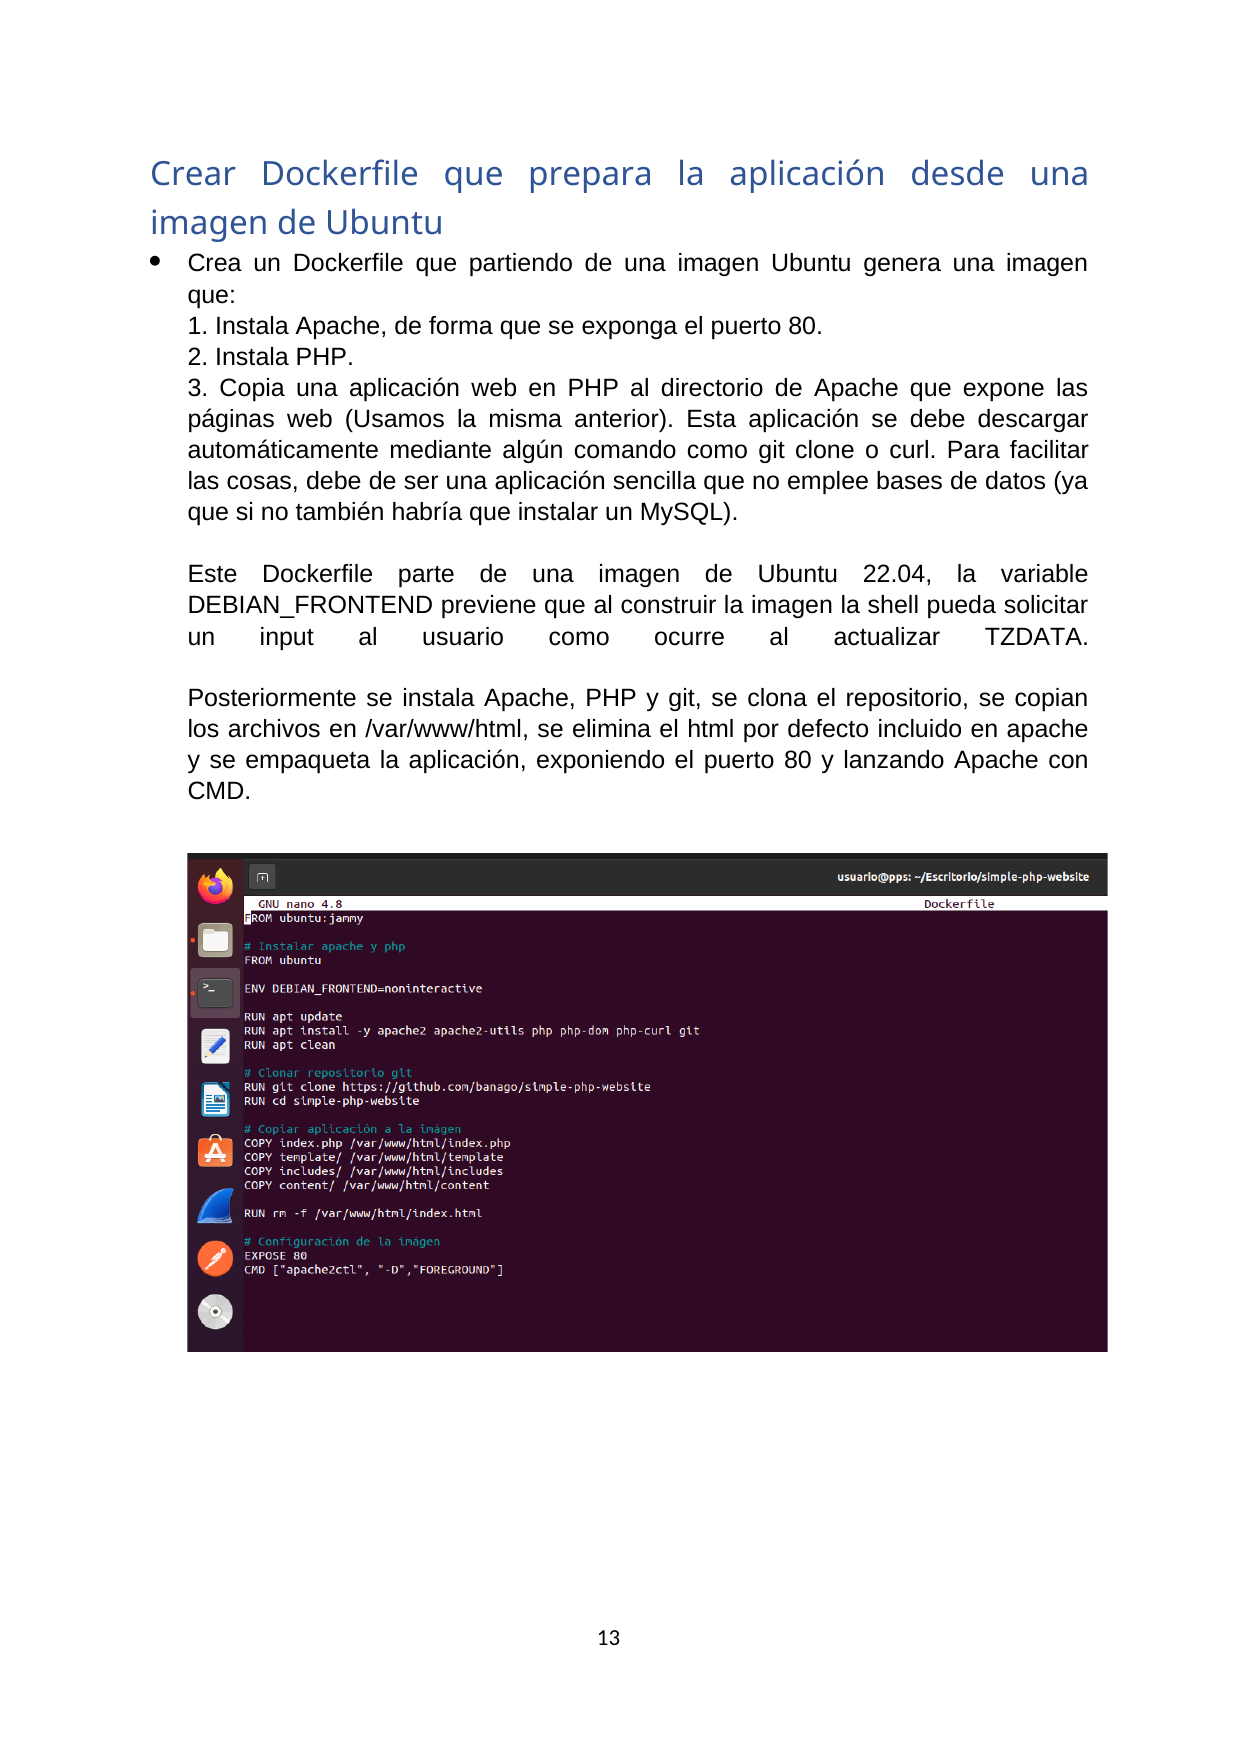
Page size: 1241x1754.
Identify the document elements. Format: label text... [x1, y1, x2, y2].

list Posteriormente se instala Apache, PHP y git, se clona el repositorio, se copian los archivos en /var/www/html, se elimina el html por defecto incluido en apache y se empaqueta la aplicación, exponiendo el puerto 80 y lanzando Apache con CMD. [187, 683, 1090, 804]
subtitle Crear Dockerfile que prepara la aplicación desde una imagen de Ubuntu [150, 150, 1090, 244]
picture [187, 853, 1108, 1352]
list 3. Copia una aplicación web en PHP al directorio de Apache que expone las páginas web (Usamos la misma anterior). Esta aplicación se debe descargar automáticamente mediante algún comando como git clone o curl. Para facilitar las cosas, debe de ser una aplicación sencilla que no emplee bases de datos (ya que si no también habría que instalar un MySQL). [187, 373, 1090, 526]
list 1. Instala Apache, de forma que se exponga el puerto 80. [187, 311, 1090, 340]
list 2. Instala PHP. [187, 342, 1090, 371]
list Este Dockerfile parte de una imagen de Ubuntu 22.04, la variable DEBIAN_FRONTEND previene que al construir la imagen la shell pueda solicitar un input al usuario como ocurre al actualizar TZDATA. [187, 559, 1090, 680]
list Crea un Dockerfile que partiendo de una imagen Ubuntu genera una imagen que: [150, 248, 1090, 309]
